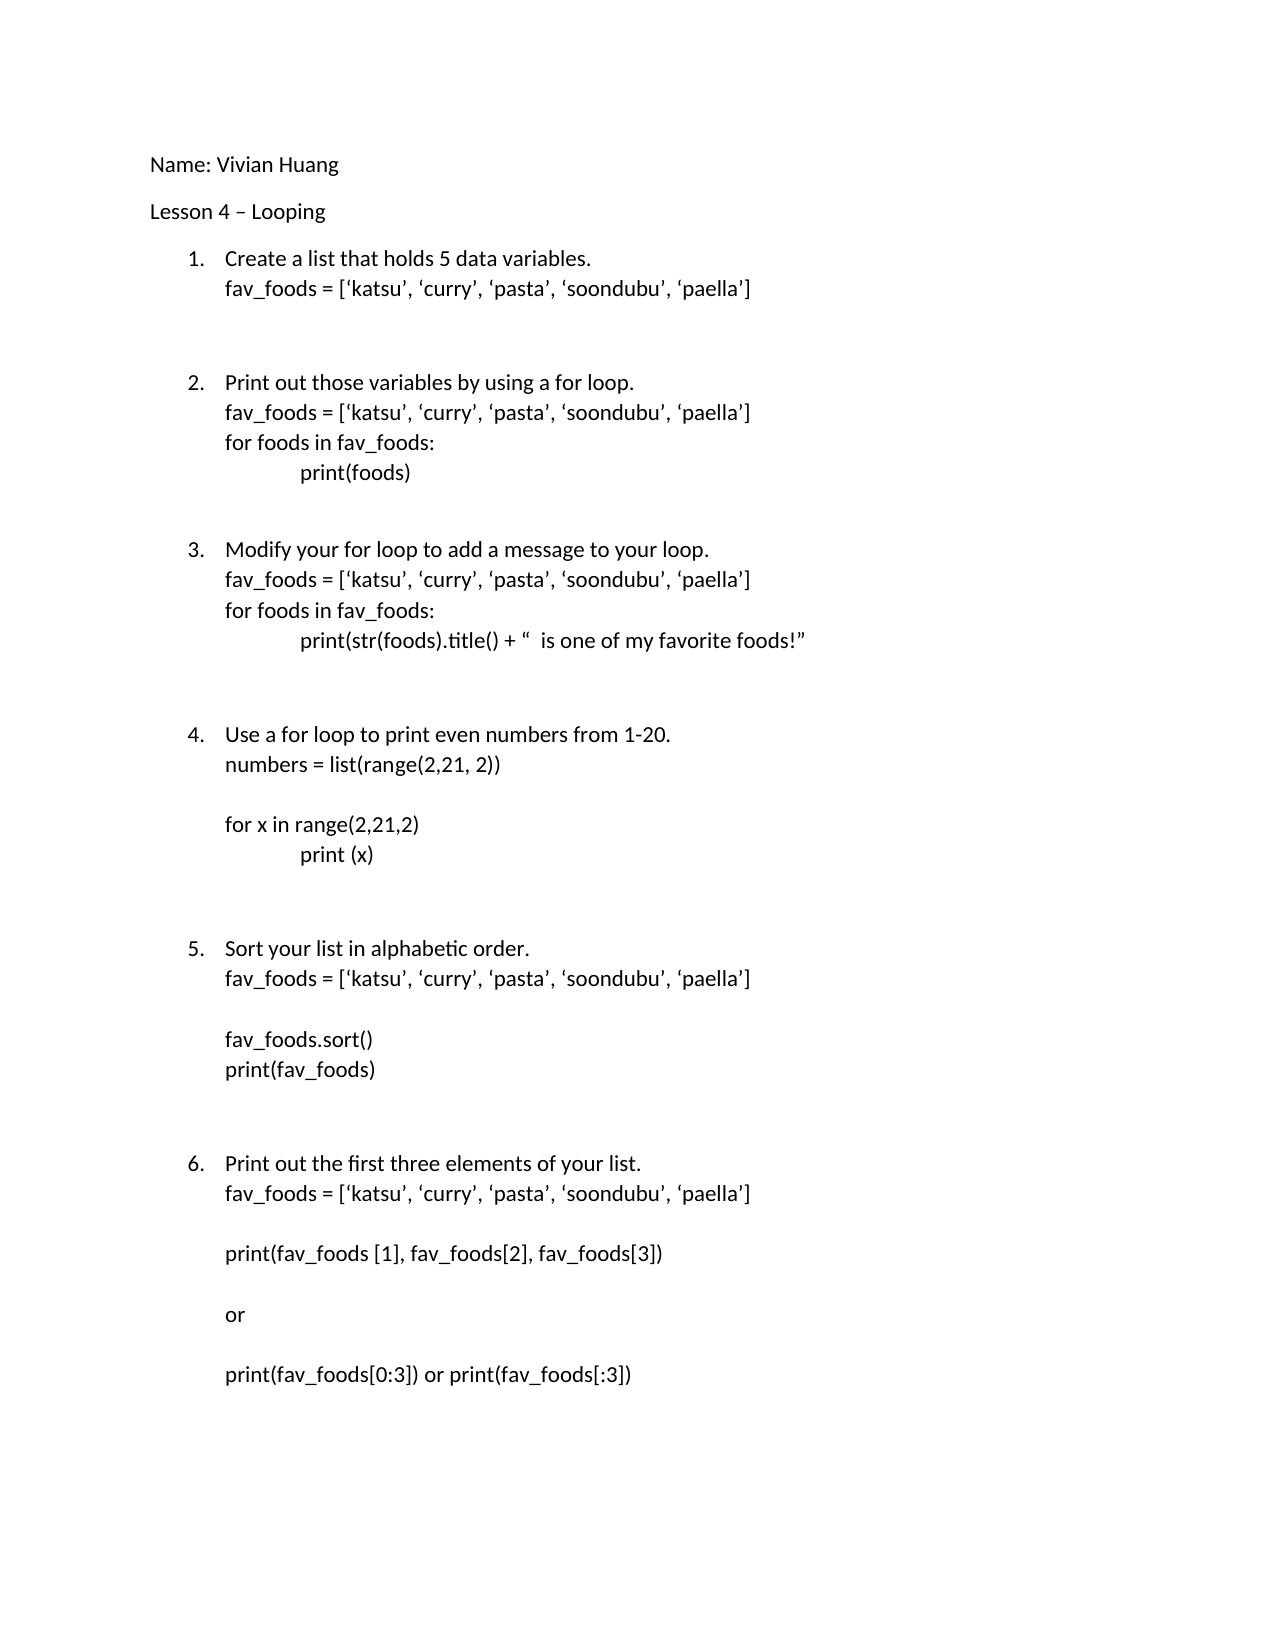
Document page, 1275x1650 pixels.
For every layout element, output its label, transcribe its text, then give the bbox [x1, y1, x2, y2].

text fav_foods = [‘katsu’, ‘curry’, ‘pasta’, ‘soondubu’, ‘paella’] fav_foods.sort() print(fav_foods) [225, 964, 1125, 1083]
list Print out those variables by using a for loop. fav_foods = [‘katsu’, ‘curry’, ‘pasta’, ‘soondubu’, ‘paella’] for foods in fav_foods: [187, 368, 1125, 456]
text Name: Vivian Huang [150, 150, 1125, 178]
list Modify your for loop to add a message to your loop. fav_foods = [‘katsu’, ‘curry’, ‘pasta’, ‘soondubu’, ‘paella’] for foods in fav_foods: print(str(foods).title() + “ is one of my favorite foods!” [187, 535, 1125, 654]
text print(foods) [300, 458, 1125, 486]
list Create a list that holds 5 data variables. fav_foods = [‘katsu’, ‘curry’, ‘pasta’, ‘soondubu’, ‘paella’] [187, 244, 1125, 302]
list Print out the first three elements of your list. fav_foods = [‘katsu’, ‘curry’, ‘pasta’, ‘soondubu’, ‘paella’] print(fav_foods [1], fav_foods[2], fav_foods[3]) or print(fav_foods[0:3]) or print(fav_foods[:3]) [187, 1149, 1125, 1388]
list Use a for loop to print even numbers from 1-20. numbers = list(range(2,21, 2)) for x in range(2,21,2) print (x) [187, 720, 1125, 869]
text Lesson 4 – Looping [150, 197, 1125, 225]
list Sort your list in alphabetic order. [187, 934, 1125, 962]
